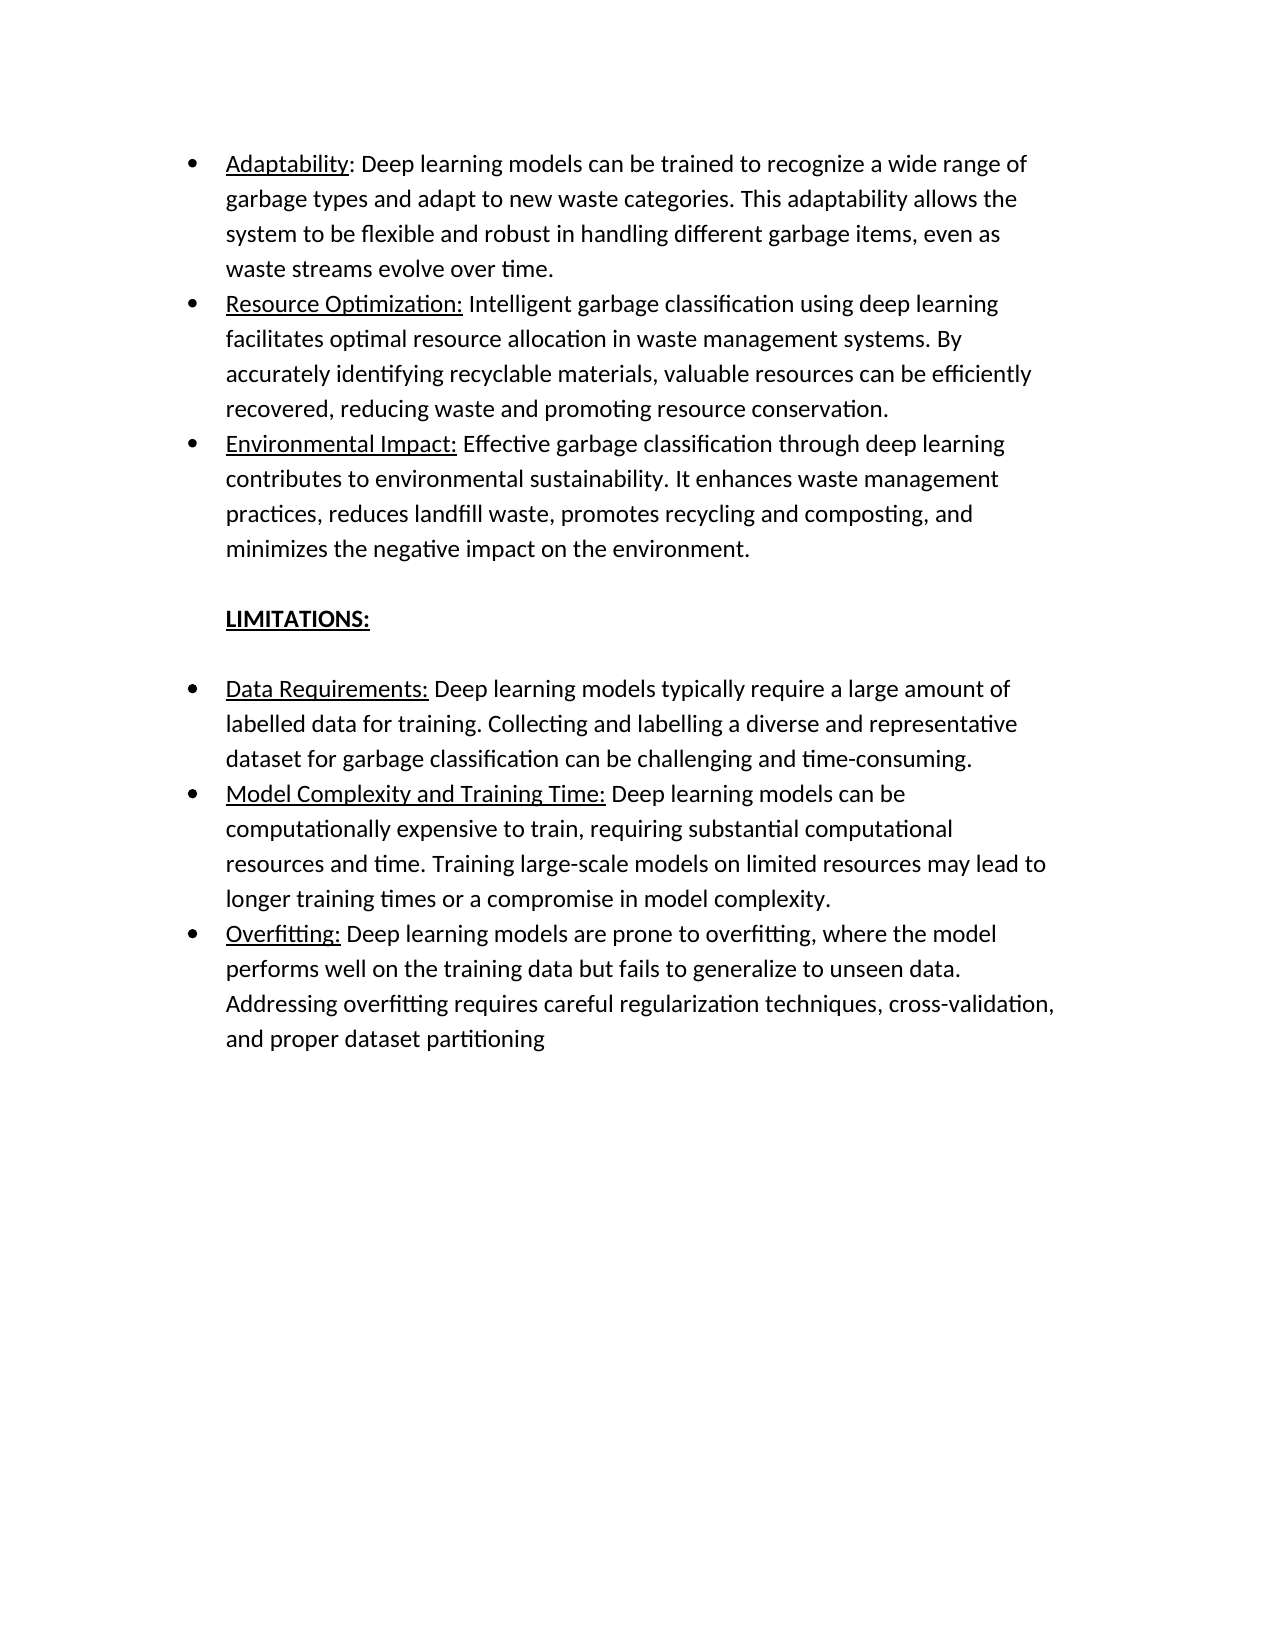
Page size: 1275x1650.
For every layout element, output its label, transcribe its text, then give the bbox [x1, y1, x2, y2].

list Resource Optimization: Intelligent garbage classification using deep learning facilitates optimal resource allocation in waste management systems. By accurately identifying recyclable materials, valuable resources can be efficiently recovered, reducing waste and promoting resource conservation. [188, 288, 1057, 424]
list Adaptability: Deep learning models can be trained to recognize a wide range of garbage types and adapt to new waste categories. This adaptability allows the system to be flexible and robust in handling different garbage items, even as waste streams evolve over time. [188, 148, 1057, 284]
list Model Complexity and Training Time: Deep learning models can be computationally expensive to train, requiring substantial computational resources and time. Training large-scale models on limited resources may lead to longer training times or a compromise in model complexity. [188, 778, 1057, 914]
list Data Requirements: Deep learning models typically require a large amount of labelled data for training. Collecting and labelling a diverse and representative dataset for garbage classification can be challenging and time-consuming. [188, 673, 1057, 774]
list LIMITATIONS: [226, 603, 1057, 634]
list Environmental Impact: Effective garbage classification through deep learning contributes to environmental sustainability. It enhances waste management practices, reduces landfill waste, promotes recycling and composting, and minimizes the negative impact on the environment. [188, 428, 1057, 564]
list Overfitting: Deep learning models are prone to overfitting, where the model performs well on the training data but fails to generalize to unseen data. Addressing overfitting requires careful regularization techniques, cross-validation, and proper dataset partitioning [188, 918, 1057, 1054]
